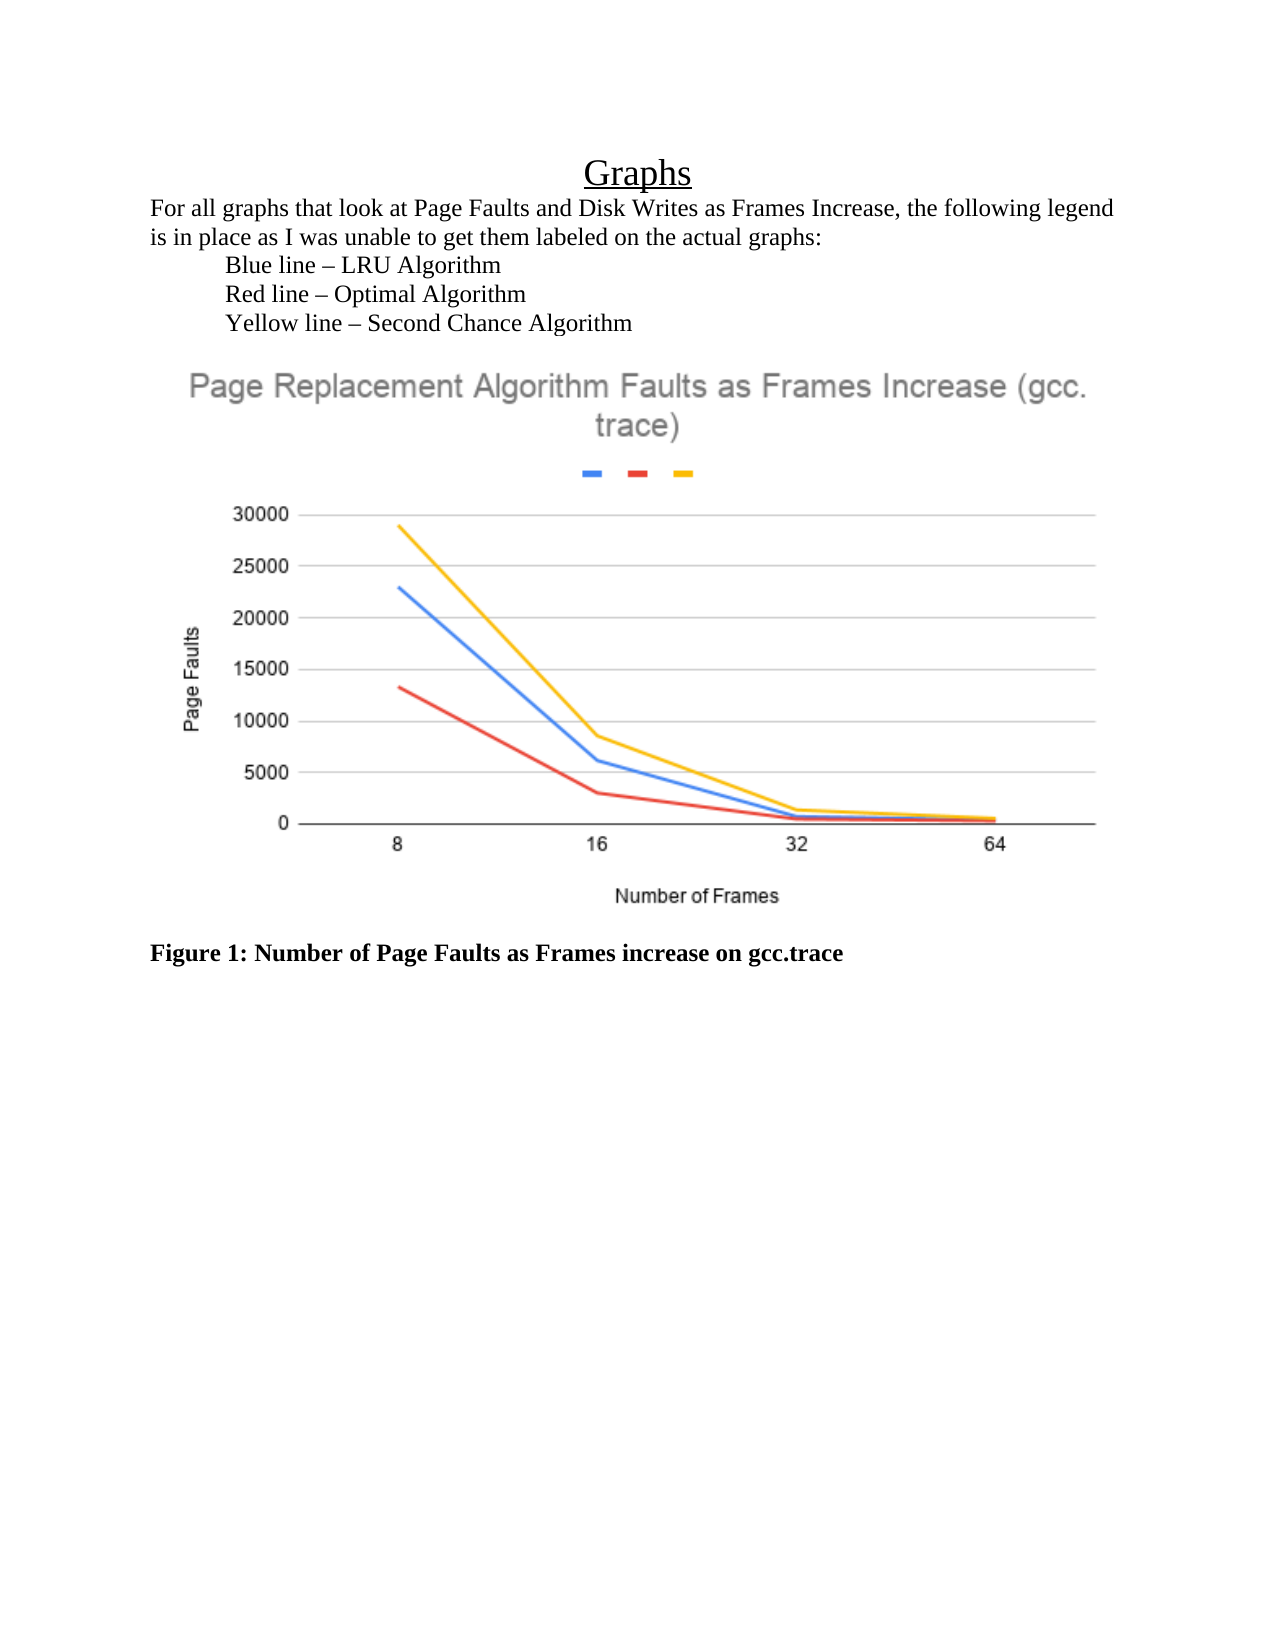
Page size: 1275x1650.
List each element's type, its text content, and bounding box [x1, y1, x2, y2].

text Figure 1: Number of Page Faults as Frames increase on gcc.trace [150, 939, 1125, 967]
picture [150, 336, 1125, 939]
text Red line – Optimal Algorithm [150, 279, 1125, 308]
text For all graphs that look at Page Faults and Disk Writes as Frames Increase, the following legend is in place as I was unable to get them labeled on the actual graphs: [150, 193, 1125, 251]
text Graphs [150, 150, 1125, 193]
text Yellow line – Second Chance Algorithm [150, 308, 1125, 336]
text Blue line – LRU Algorithm [150, 251, 1125, 279]
